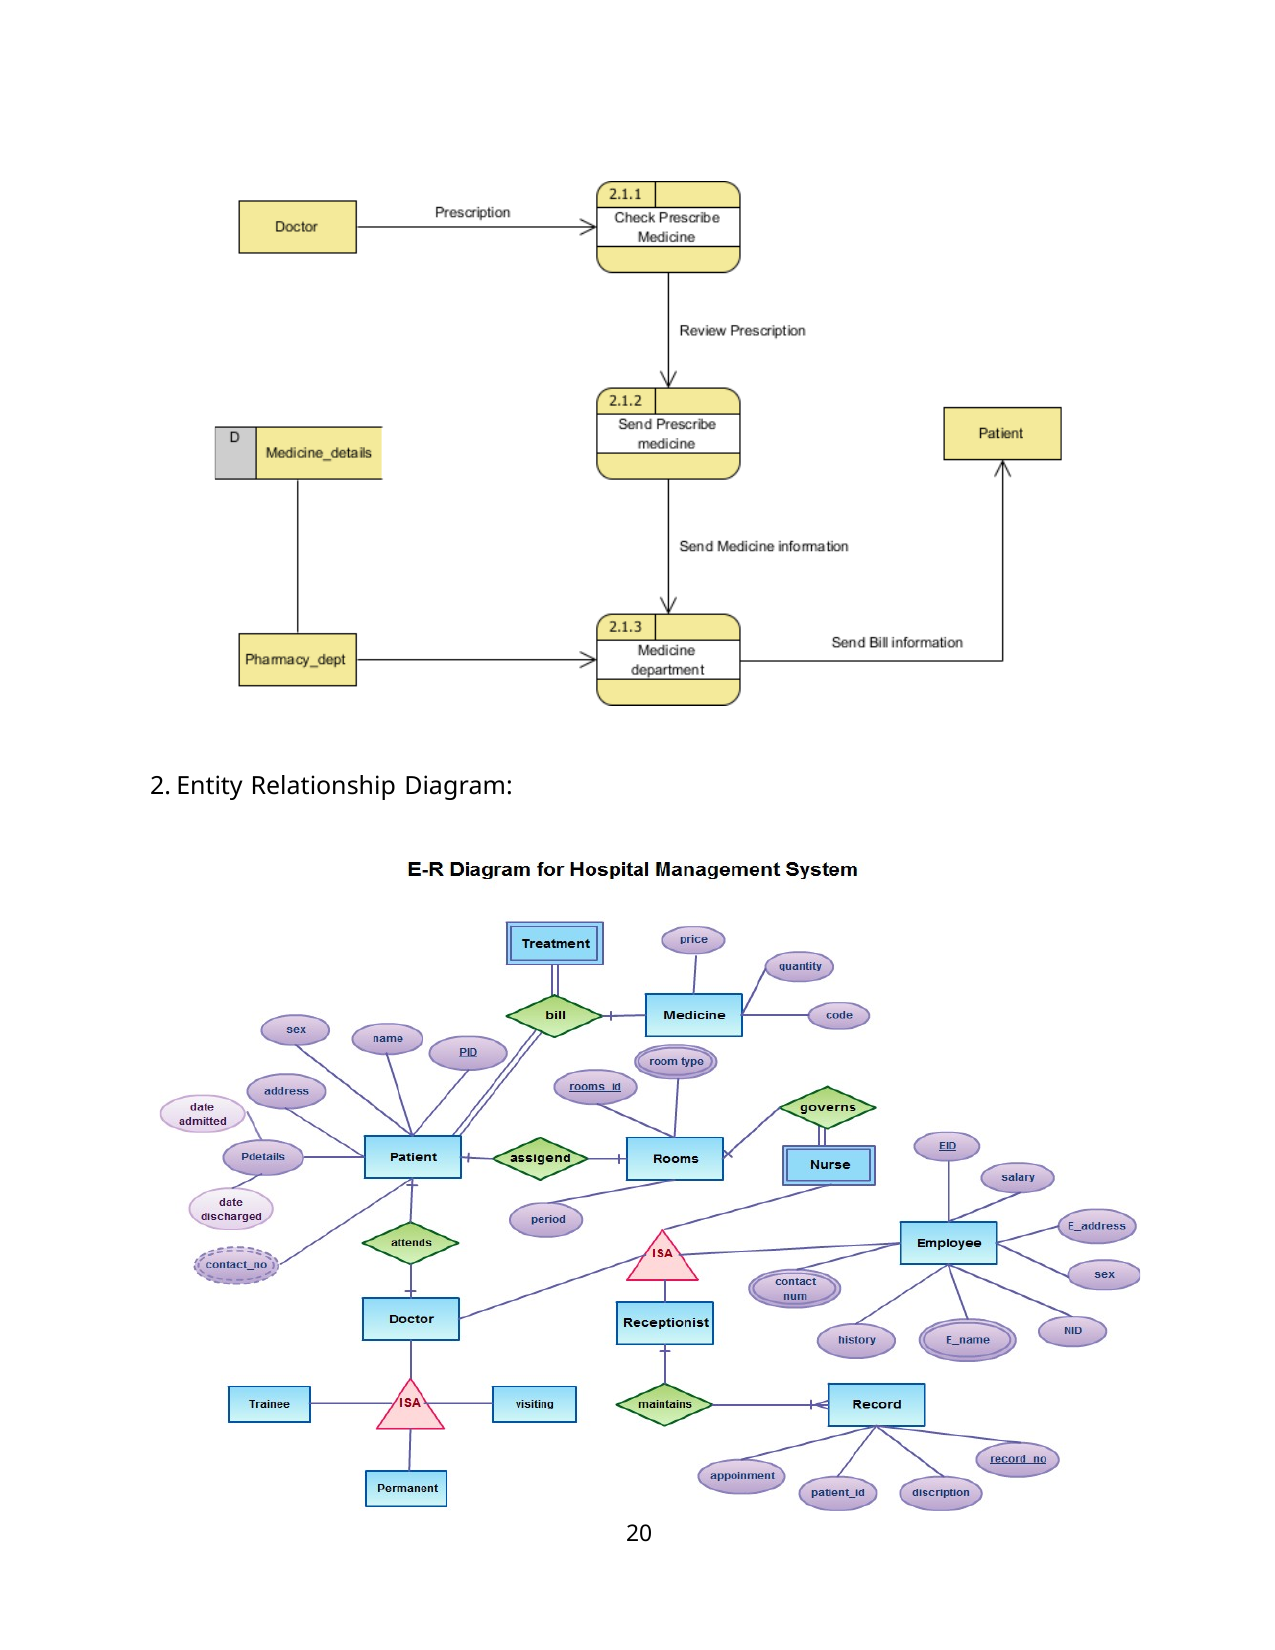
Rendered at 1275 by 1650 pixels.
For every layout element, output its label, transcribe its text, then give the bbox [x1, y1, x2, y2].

picture [159, 862, 1141, 1511]
picture [214, 181, 1062, 706]
list Entity Relationship Diagram: [150, 768, 1200, 802]
